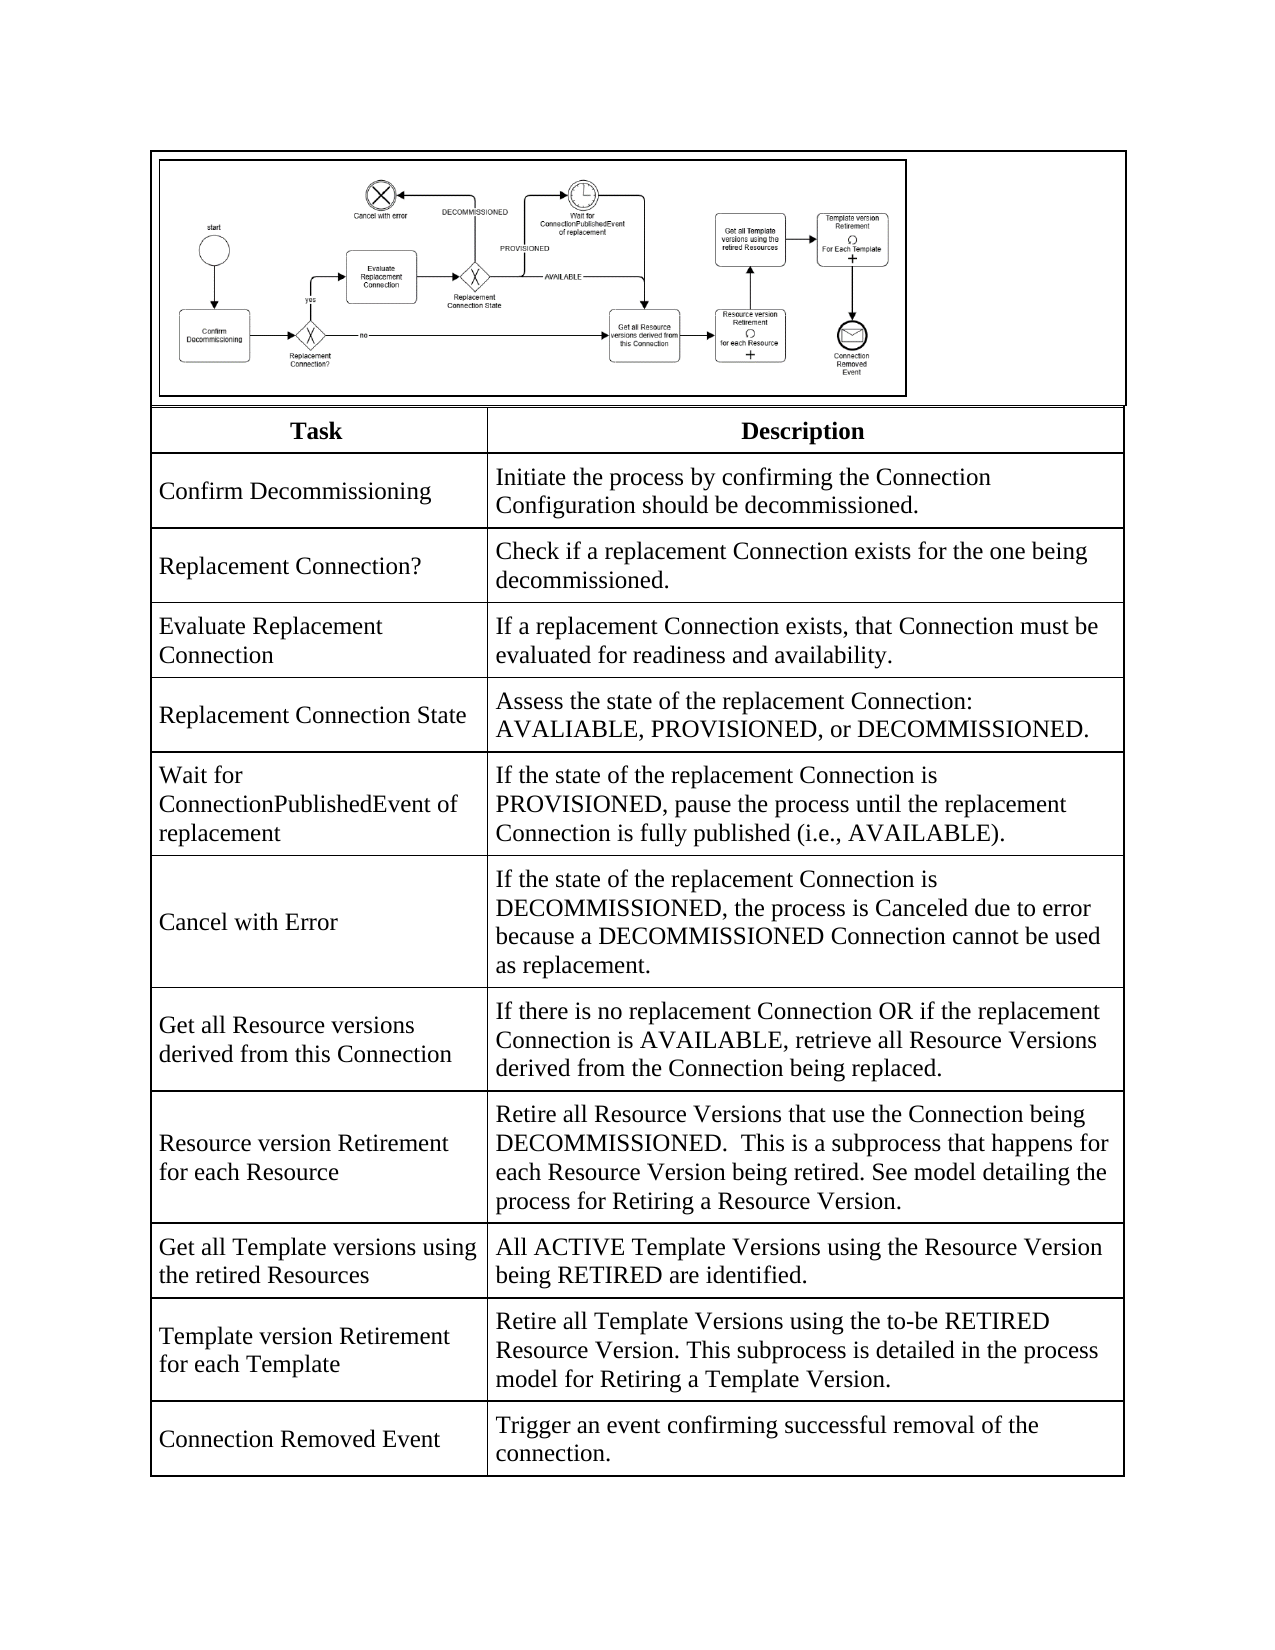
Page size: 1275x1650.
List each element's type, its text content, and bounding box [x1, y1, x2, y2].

table_header Task [152, 408, 487, 452]
table_cell Resource version Retirement for each Resource [152, 1092, 487, 1222]
table_cell Wait for ConnectionPublishedEvent of replacement [152, 753, 487, 854]
table_cell Evaluate Replacement Connection [152, 603, 487, 676]
table_cell Get all Resource versions derived from this Connection [152, 988, 487, 1090]
table_cell Check if a replacement Connection exists for the one being decommissioned. [488, 529, 1123, 602]
table_cell Confirm Decommissioning [152, 454, 487, 527]
table_cell All ACTIVE Template Versions using the Resource Version being RETIRED are identified. [488, 1224, 1123, 1297]
table_cell Get all Template versions using the retired Resources [152, 1224, 487, 1297]
table_cell Trigger an event confirming successful removal of the connection. [488, 1402, 1123, 1475]
table_cell Replacement Connection? [152, 529, 487, 602]
table_cell Template version Retirement for each Template [152, 1299, 487, 1400]
table_cell Retire all Template Versions using the to-be RETIRED Resource Version. This subprocess is detailed in the process model for Retiring a Template Version. [488, 1299, 1123, 1400]
table_cell Initiate the process by confirming the Connection Configuration should be decommissioned. [488, 454, 1123, 527]
table_header Description [488, 408, 1123, 452]
table_cell If the state of the replacement Connection is DECOMMISSIONED, the process is Canceled due to error because a DECOMMISSIONED Connection cannot be used as replacement. [488, 856, 1123, 987]
table_cell Assess the state of the replacement Connection: AVALIABLE, PROVISIONED, or DECOMMISSIONED. [488, 678, 1123, 751]
table_cell Replacement Connection State [152, 678, 487, 751]
table_cell Retire all Resource Versions that use the Connection being DECOMMISSIONED. This is a subprocess that happens for each Resource Version being retired. See model detailing the process for Retiring a Resource Version. [488, 1092, 1123, 1222]
picture [167, 168, 899, 388]
table_cell Cancel with Error [152, 856, 487, 987]
table_header [152, 152, 1125, 405]
table_cell If a replacement Connection exists, that Connection must be evaluated for readiness and availability. [488, 603, 1123, 676]
table_cell If there is no replacement Connection OR if the replacement Connection is AVAILABLE, retrieve all Resource Versions derived from the Connection being replaced. [488, 988, 1123, 1090]
table_cell Connection Removed Event [152, 1402, 487, 1475]
table_cell If the state of the replacement Connection is PROVISIONED, pause the process until the replacement Connection is fully published (i.e., AVAILABLE). [488, 753, 1123, 854]
